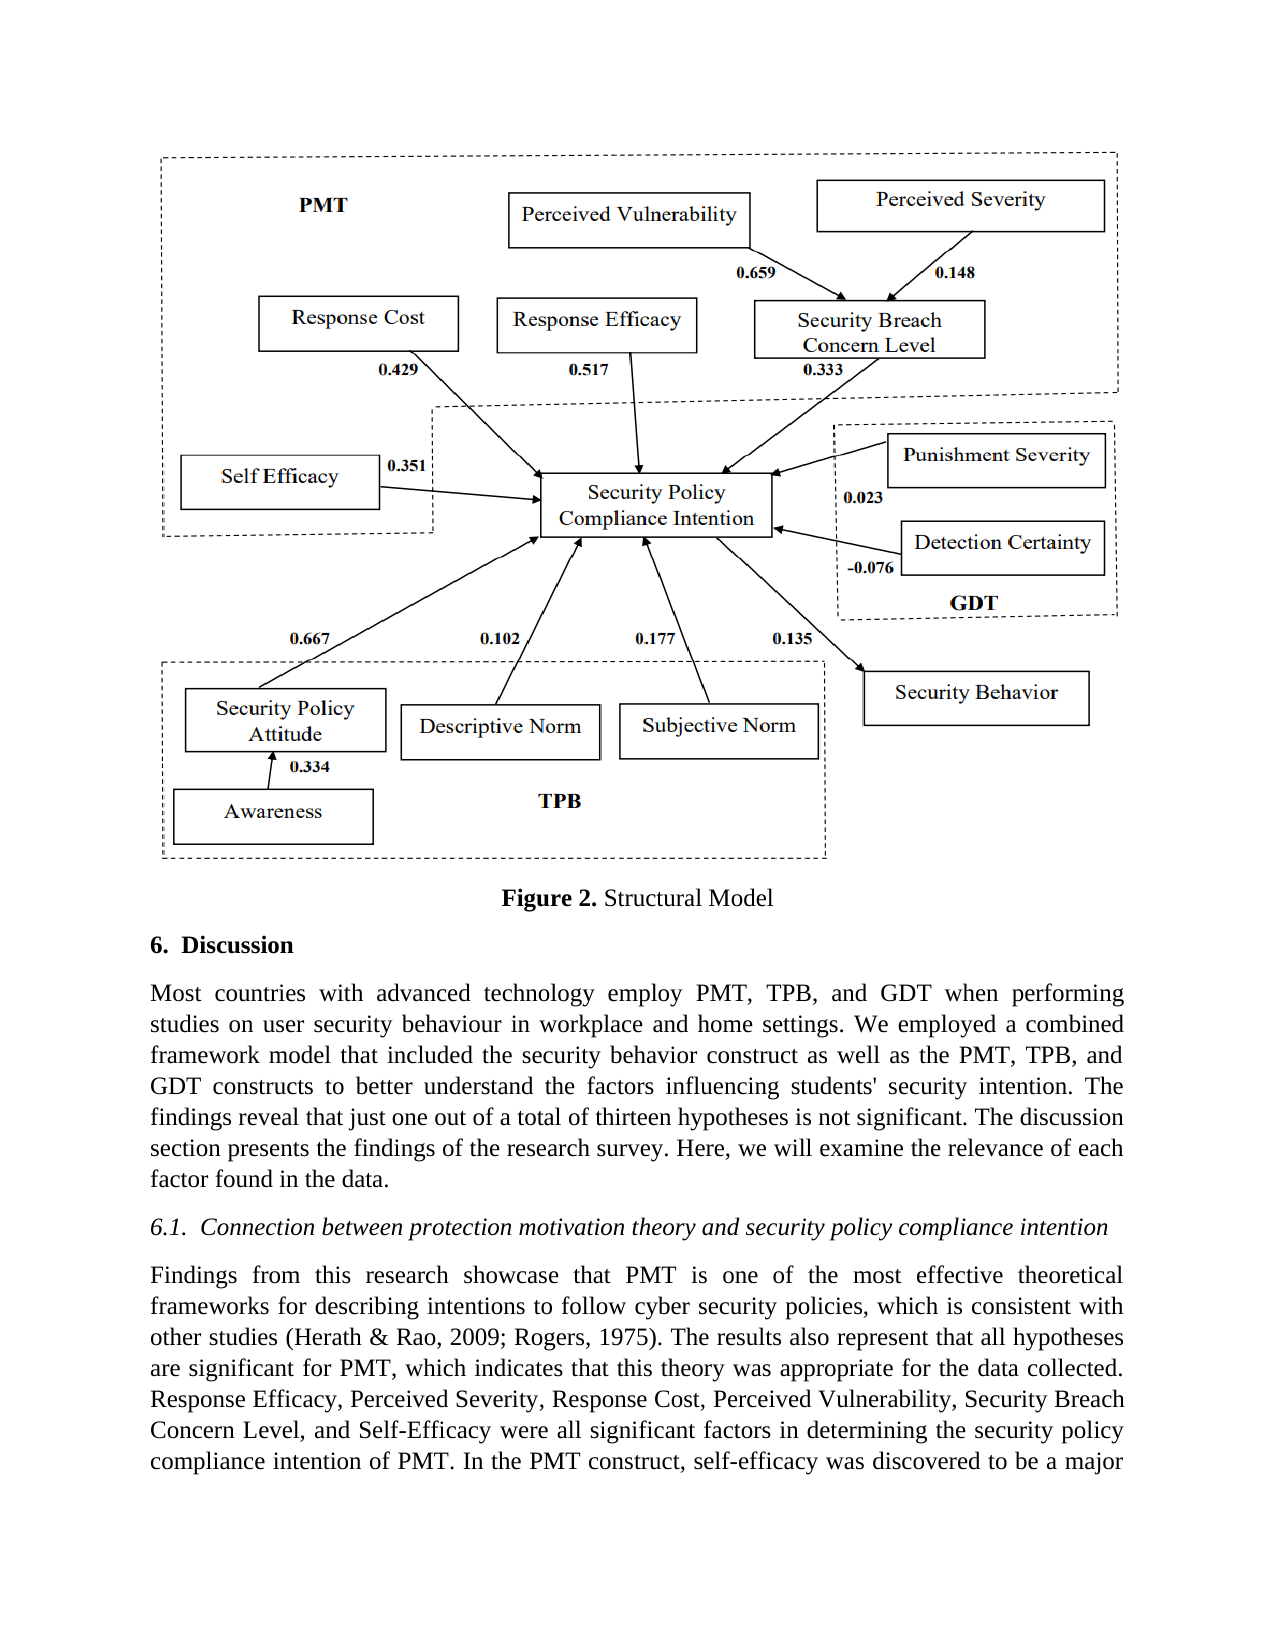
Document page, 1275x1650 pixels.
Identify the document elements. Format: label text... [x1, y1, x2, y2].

text 6. Discussion [150, 930, 1125, 959]
text Most countries with advanced technology employ PMT, TPB, and GDT when performing studies on user security behaviour in workplace and home settings. We employed a combined framework model that included the security behavior construct as well as the PMT, TPB, and GDT constructs to better understand the factors influencing students' security intention. The findings reveal that just one out of a total of thirteen hypotheses is not significant. The discussion section presents the findings of the research survey. Here, we will examine the relevance of each factor found in the data. [150, 978, 1125, 1193]
text Figure 2. Structural Model [150, 883, 1125, 911]
picture [150, 150, 1125, 864]
text 6.1. Connection between protection motivation theory and security policy compliance intention [150, 1212, 1125, 1241]
